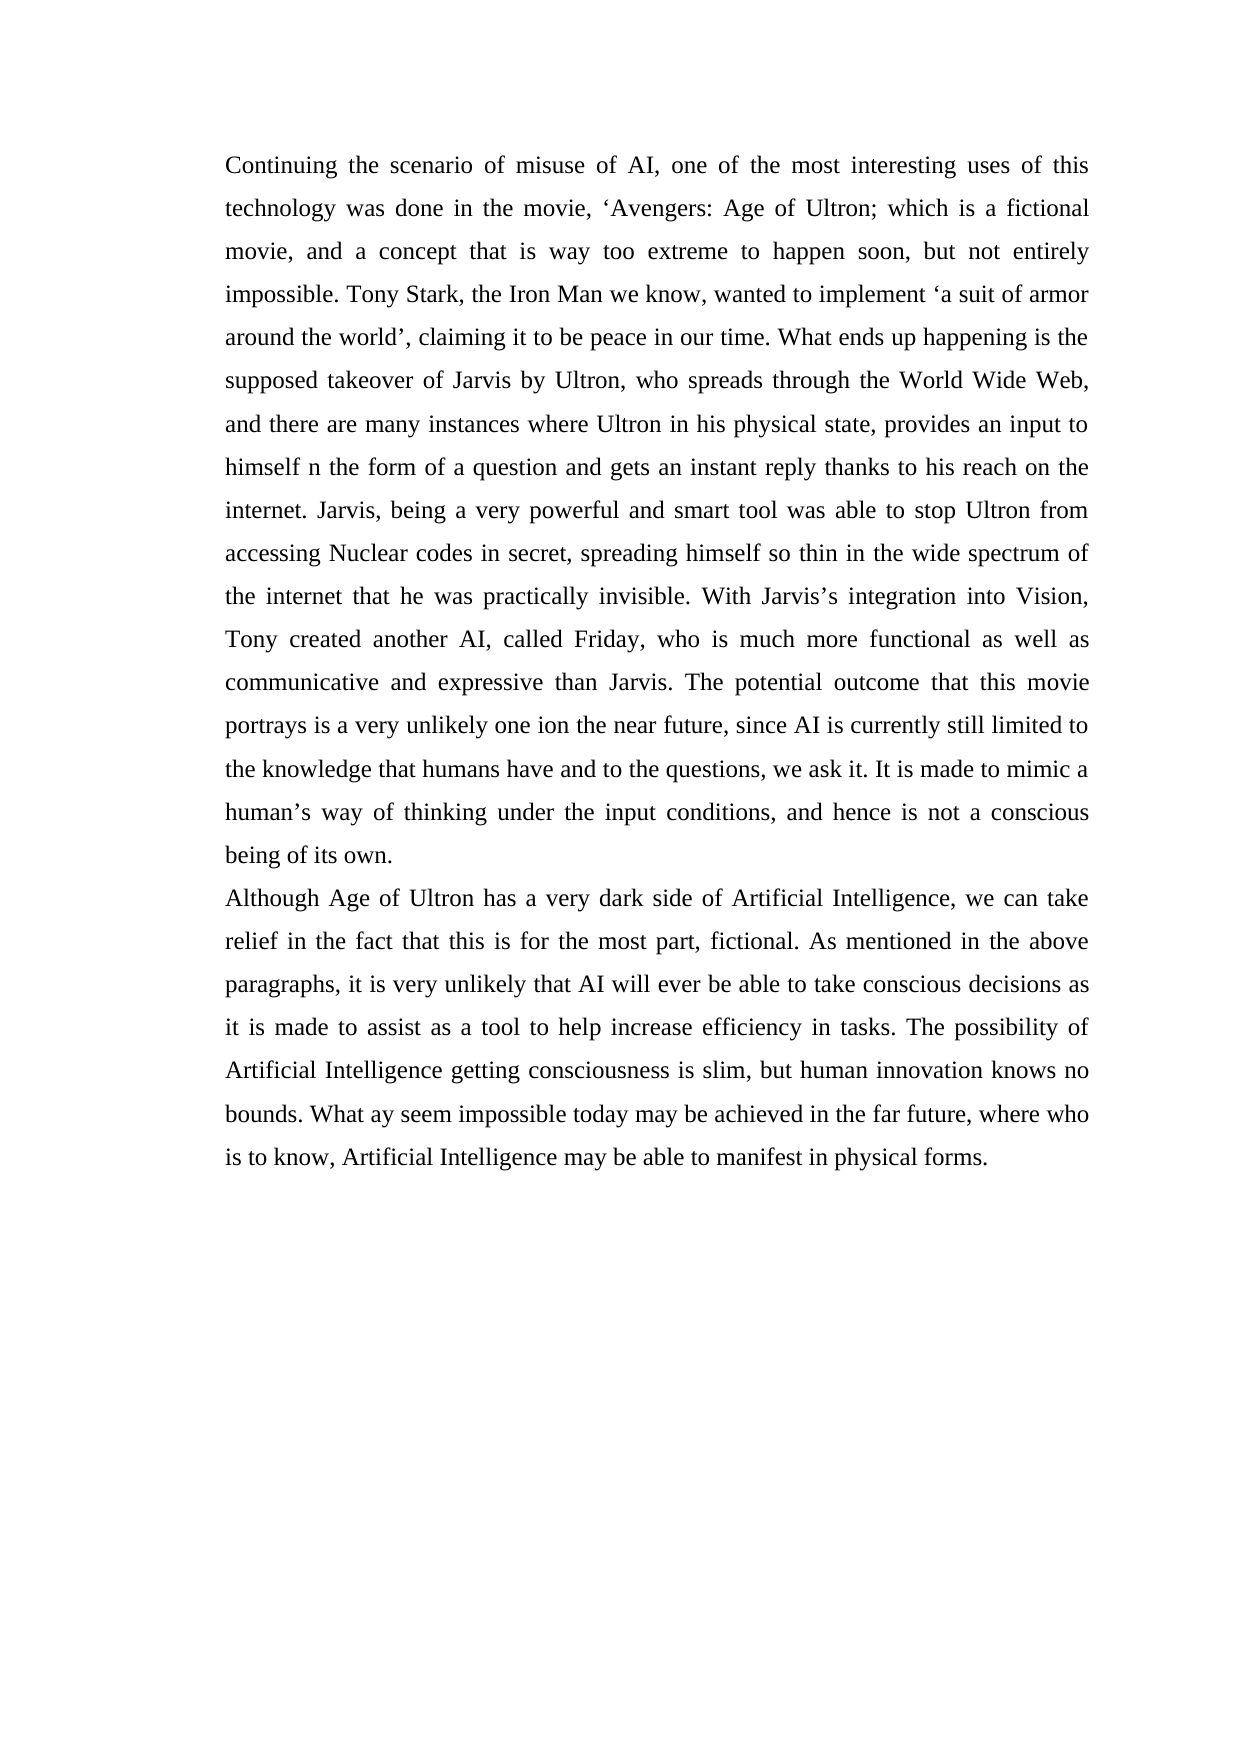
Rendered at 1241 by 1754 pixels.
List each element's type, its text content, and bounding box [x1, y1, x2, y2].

list Continuing the scenario of misuse of AI, one of the most interesting uses of this technology was done in the movie, ‘Avengers: Age of Ultron; which is a fictional movie, and a concept that is way too extreme to happen soon, but not entirely impossible. Tony Stark, the Iron Man we know, wanted to implement ‘a suit of armor around the world’, claiming it to be peace in our time. What ends up happening is the supposed takeover of Jarvis by Ultron, who spreads through the World Wide Web, and there are many instances where Ultron in his physical state, provides an input to himself n the form of a question and gets an instant reply thanks to his reach on the internet. Jarvis, being a very powerful and smart tool was able to stop Ultron from accessing Nuclear codes in secret, spreading himself so thin in the wide spectrum of the internet that he was practically invisible. With Jarvis’s integration into Vision, Tony created another AI, called Friday, who is much more functional as well as communicative and expressive than Jarvis. The potential outcome that this movie portrays is a very unlikely one ion the near future, since AI is currently still limited to the knowledge that humans have and to the questions, we ask it. It is made to mimic a human’s way of thinking under the input conditions, and hence is not a conscious being of its own. [225, 150, 1090, 869]
list Although Age of Ultron has a very dark side of Artificial Intelligence, we can take relief in the fact that this is for the most part, fictional. As mentioned in the above paragraphs, it is very unlikely that AI will ever be able to take conscious decisions as it is made to assist as a tool to help increase efficiency in tasks. The possibility of Artificial Intelligence getting consciousness is slim, but human innovation knows no bounds. What ay seem impossible today may be achieved in the far future, where who is to know, Artificial Intelligence may be able to manifest in physical forms. [225, 883, 1090, 1171]
